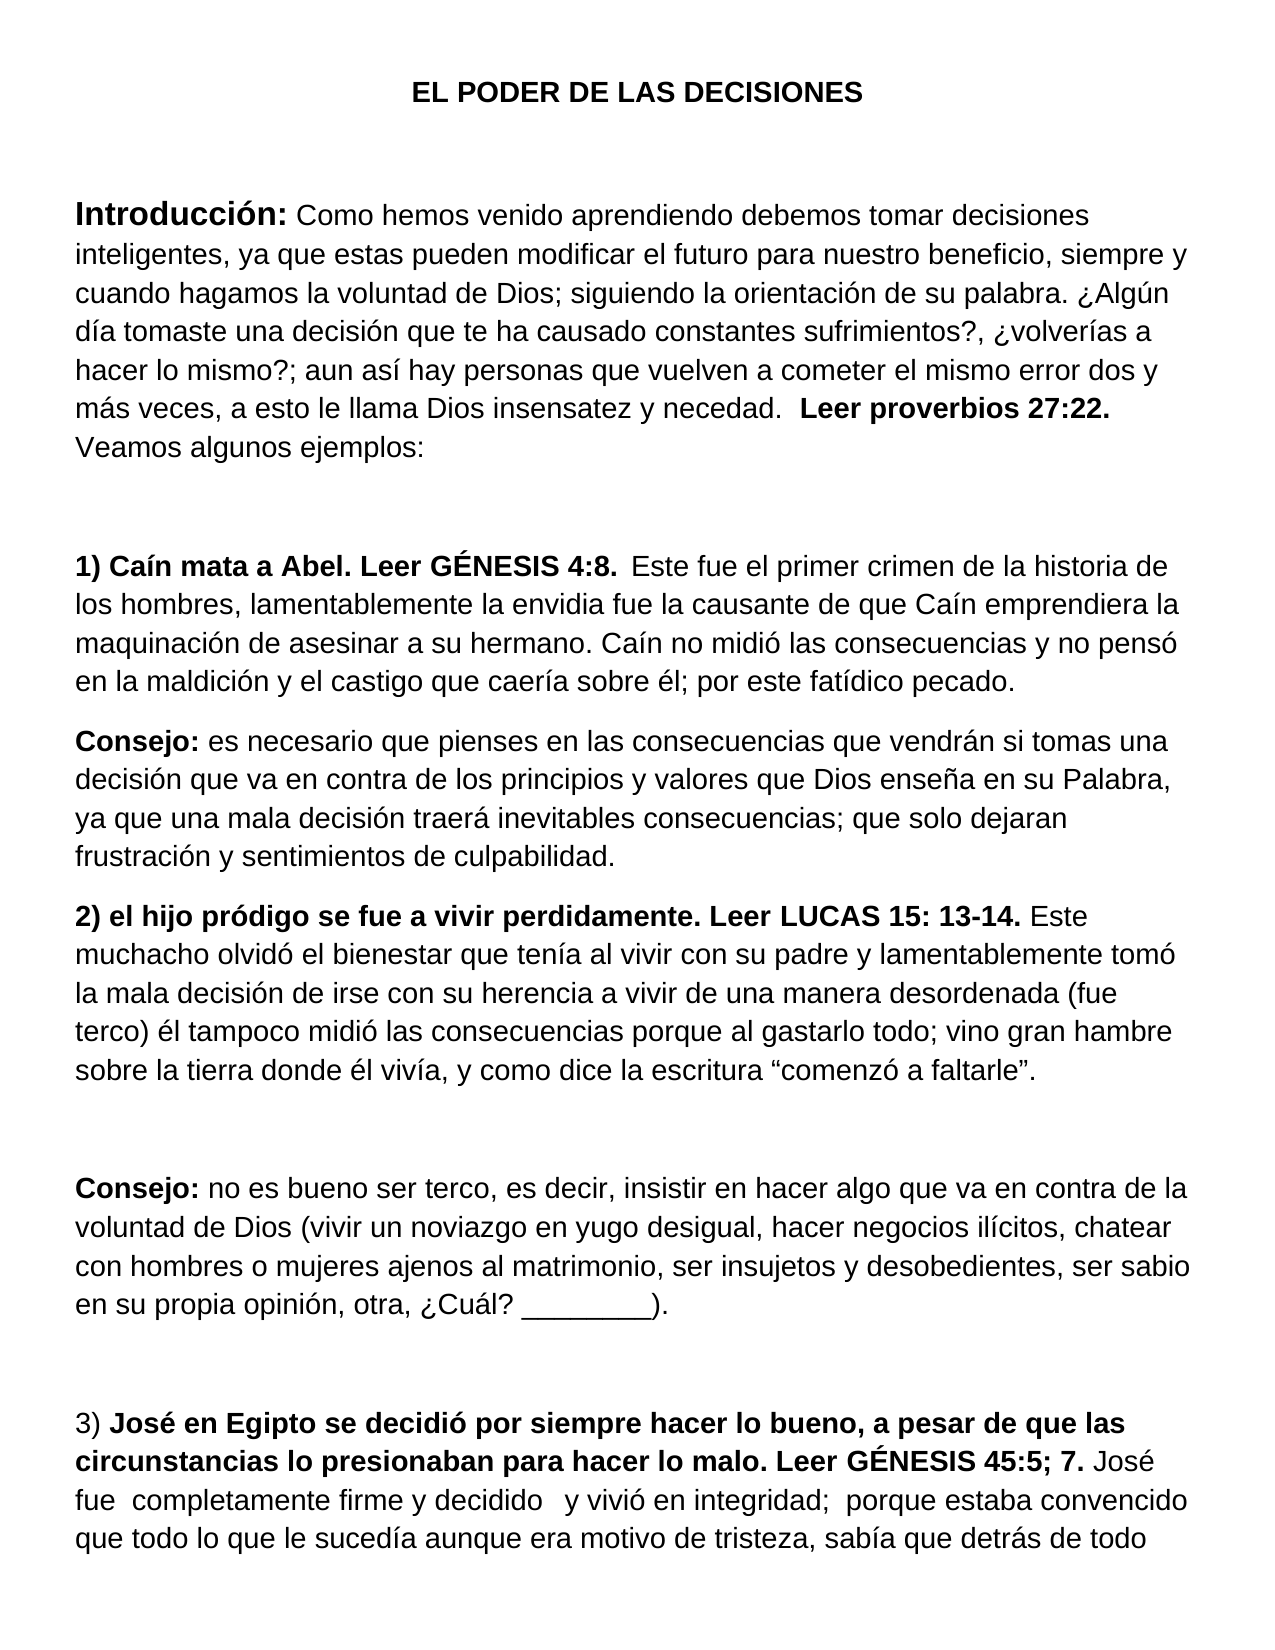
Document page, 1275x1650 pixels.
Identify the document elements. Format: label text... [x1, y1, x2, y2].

text Consejo: no es bueno ser terco, es decir, insistir en hacer algo que va en contra de la voluntad de Dios (vivir un noviazgo en yugo desigual, hacer negocios ilícitos, chatear con hombres o mujeres ajenos al matrimonio, ser insujetos y desobedientes, ser sabio en su propia opinión, otra, ¿Cuál? ________). [75, 1172, 1200, 1321]
text 2) el hijo pródigo se fue a vivir perdidamente. Leer LUCAS 15: 13-14. Este muchacho olvidó el bienestar que tenía al vivir con su padre y lamentablemente tomó la mala decisión de irse con su herencia a vivir de una manera desordenada (fue terco) él tampoco midió las consecuencias porque al gastarlo todo; vino gran hambre sobre la tierra donde él vivía, y como dice la escritura “comenzó a faltarle”. [75, 899, 1200, 1086]
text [75, 1406, 1200, 1555]
text EL PODER DE LAS DECISIONES [75, 75, 1200, 108]
text Consejo: es necesario que pienses en las consecuencias que vendrán si tomas una decisión que va en contra de los principios y valores que Dios enseña en su Palabra, ya que una mala decisión traerá inevitables consecuencias; que solo dejaran frustración y sentimientos de culpabilidad. [75, 724, 1200, 873]
text 1) Caín mata a Abel. Leer GÉNESIS 4:8. Este fue el primer crimen de la historia de los hombres, lamentablemente la envidia fue la causante de que Caín emprendiera la maquinación de asesinar a su hermano. Caín no midió las consecuencias y no pensó en la maldición y el castigo que caería sobre él; por este fatídico pecado. [75, 549, 1200, 698]
text Introducción: Como hemos venido aprendiendo debemos tomar decisiones inteligentes, ya que estas pueden modificar el futuro para nuestro beneficio, siempre y cuando hagamos la voluntad de Dios; siguiendo la orientación de su palabra. ¿Algún día tomaste una decisión que te ha causado constantes sufrimientos?, ¿volverías a hacer lo mismo?; aun así hay personas que vuelven a cometer el mismo error dos y más veces, a esto le llama Dios insensatez y necedad. Leer proverbios 27:22. Veamos algunos ejemplos: [75, 194, 1200, 463]
